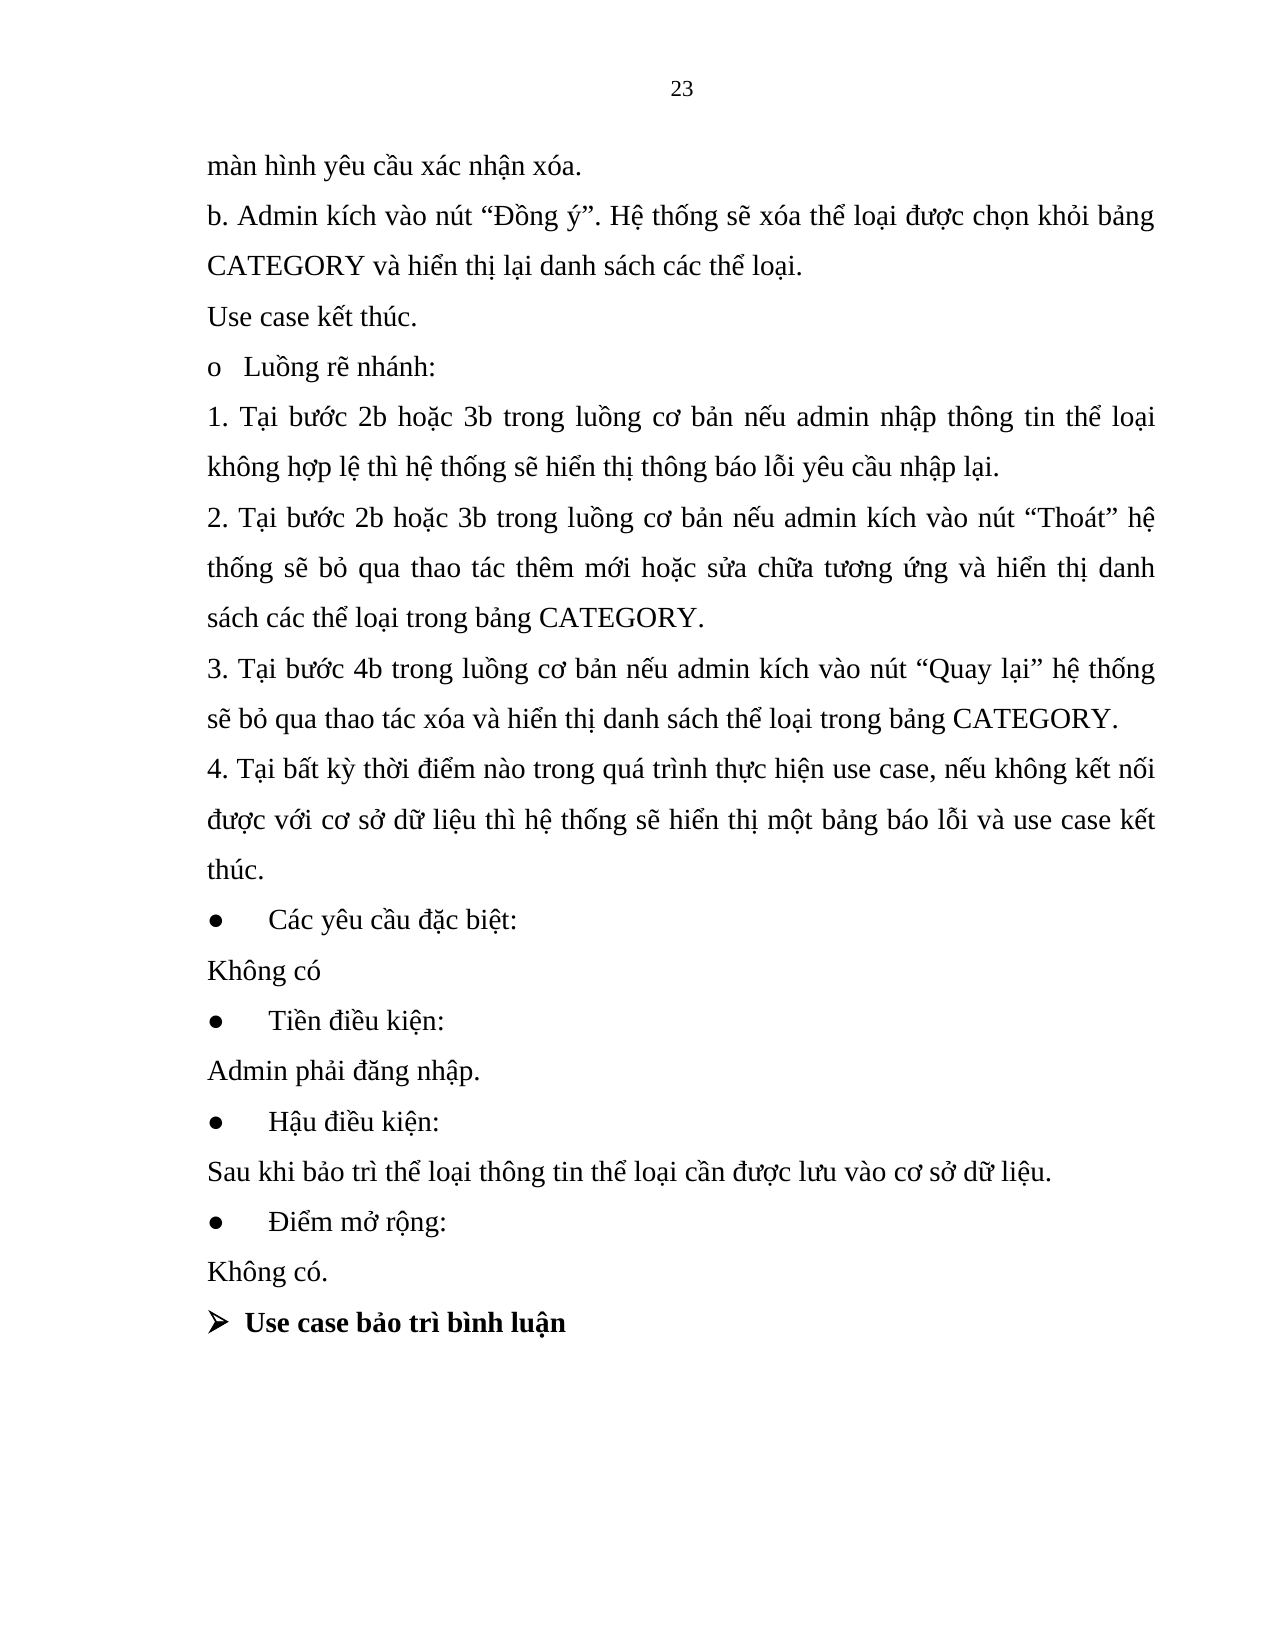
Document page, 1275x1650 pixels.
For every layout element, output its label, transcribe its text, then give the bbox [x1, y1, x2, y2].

text 3. Tại bước 4b trong luồng cơ bản nếu admin kích vào nút “Quay lại” hệ thống sẽ bỏ qua thao tác xóa và hiển thị danh sách thể loại trong bảng CATEGORY. [207, 651, 1157, 735]
text Admin phải đăng nhập. [207, 1053, 1157, 1087]
text Không có [207, 953, 1157, 986]
text b. Admin kích vào nút “Đồng ý”. Hệ thống sẽ xóa thể loại được chọn khỏi bảng CATEGORY và hiển thị lại danh sách các thể loại. [207, 198, 1157, 282]
text ● Hậu điều kiện: [207, 1104, 1157, 1137]
text ● Điểm mở rộng: [207, 1204, 1157, 1238]
text 1. Tại bước 2b hoặc 3b trong luồng cơ bản nếu admin nhập thông tin thể loại không hợp lệ thì hệ thống sẽ hiển thị thông báo lỗi yêu cầu nhập lại. [207, 399, 1157, 483]
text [207, 148, 1157, 181]
text Không có. [207, 1254, 1157, 1288]
list Use case bảo trì bình luận [207, 1305, 1157, 1338]
text Use case kết thúc. [207, 299, 1157, 332]
text Sau khi bảo trì thể loại thông tin thể loại cần được lưu vào cơ sở dữ liệu. [207, 1154, 1157, 1187]
text ● Tiền điều kiện: [207, 1003, 1157, 1037]
text 4. Tại bất kỳ thời điểm nào trong quá trình thực hiện use case, nếu không kết nối được với cơ sở dữ liệu thì hệ thống sẽ hiển thị một bảng báo lỗi và use case kết thúc. [207, 751, 1157, 886]
text ● Các yêu cầu đặc biệt: [207, 902, 1157, 936]
text o Luồng rẽ nhánh: [207, 349, 1157, 382]
text 2. Tại bước 2b hoặc 3b trong luồng cơ bản nếu admin kích vào nút “Thoát” hệ thống sẽ bỏ qua thao tác thêm mới hoặc sửa chữa tương ứng và hiển thị danh sách các thể loại trong bảng CATEGORY. [207, 500, 1157, 634]
